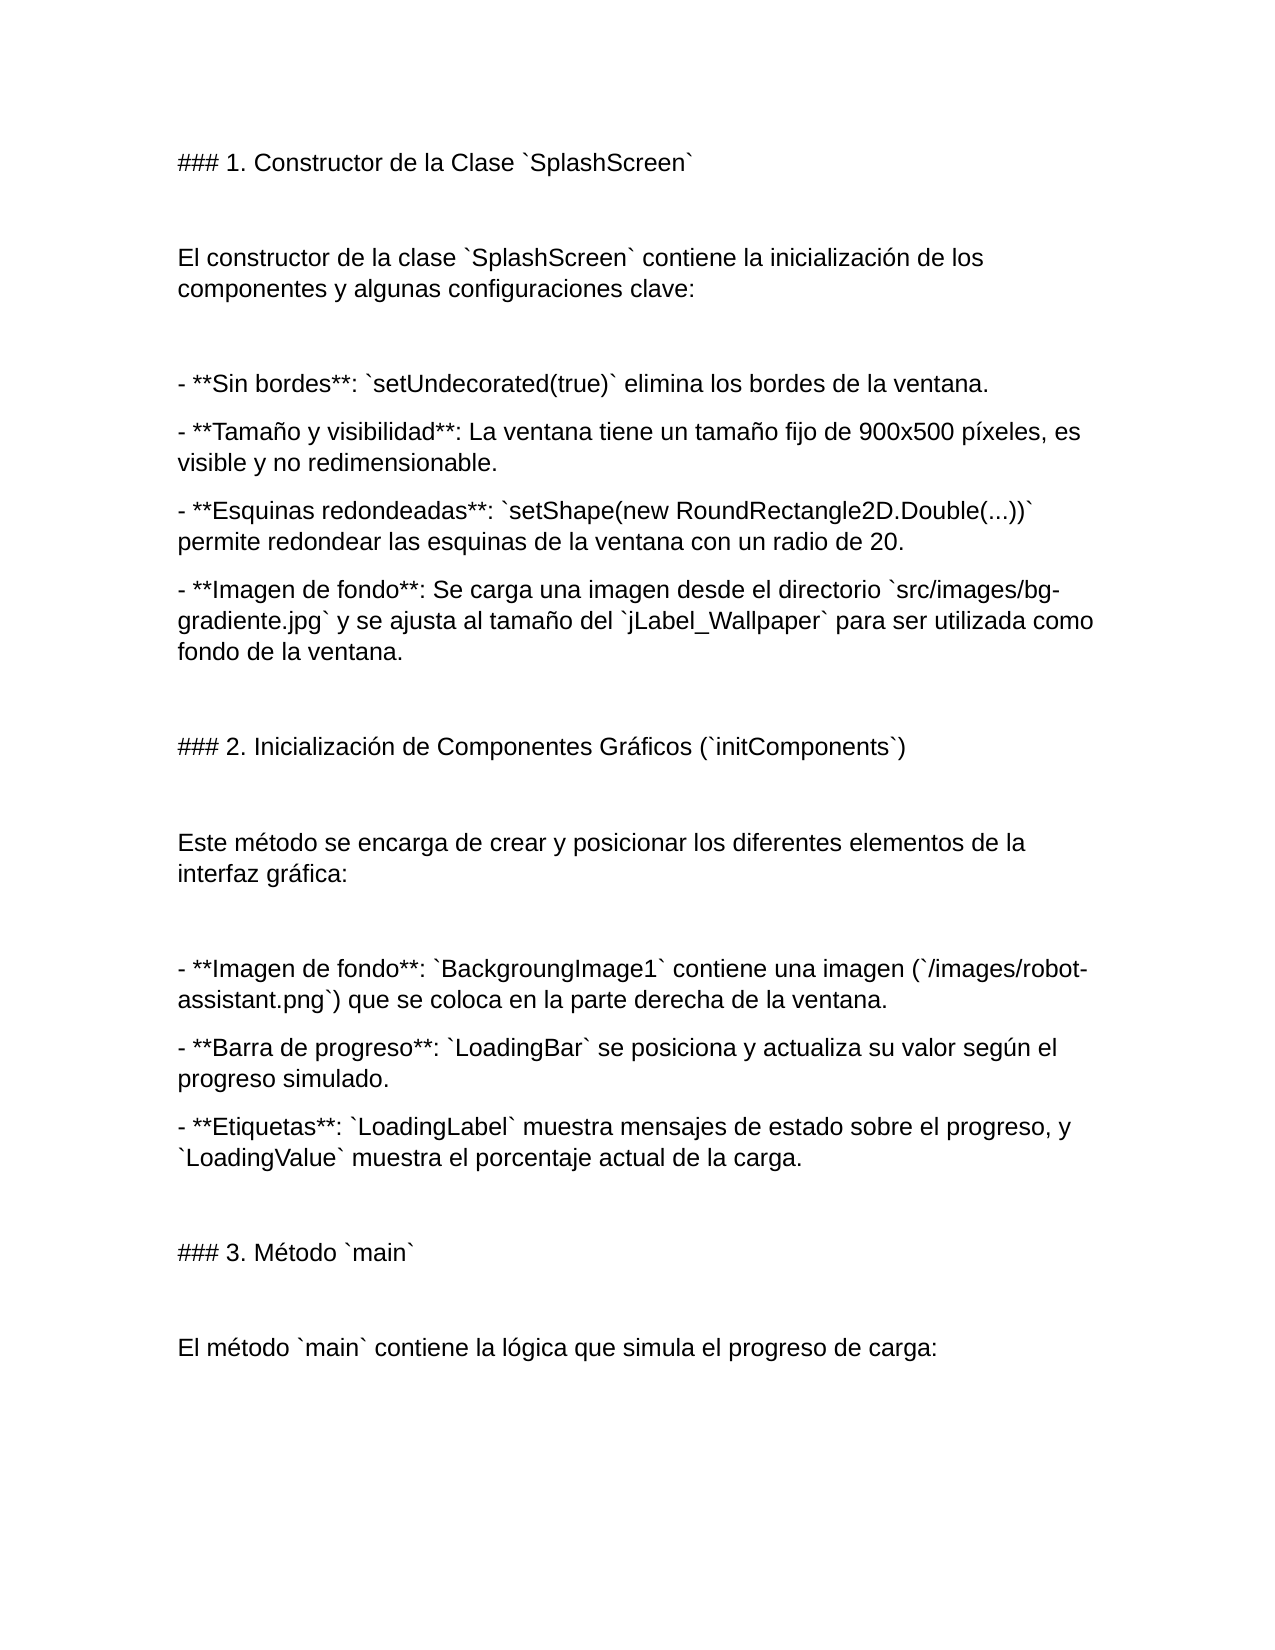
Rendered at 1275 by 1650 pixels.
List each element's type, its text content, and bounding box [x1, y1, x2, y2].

text ### 3. Método `main` [177, 1238, 1098, 1267]
text - **Tamaño y visibilidad**: La ventana tiene un tamaño fijo de 900x500 píxeles, es visible y no redimensionable. [177, 417, 1098, 477]
text - **Imagen de fondo**: `BackgroungImage1` contiene una imagen (`/images/robot-assistant.png`) que se coloca en la parte derecha de la ventana. [177, 954, 1098, 1014]
text - **Etiquetas**: `LoadingLabel` muestra mensajes de estado sobre el progreso, y `LoadingValue` muestra el porcentaje actual de la carga. [177, 1112, 1098, 1171]
text - **Imagen de fondo**: Se carga una imagen desde el directorio `src/images/bg-gradiente.jpg` y se ajusta al tamaño del `jLabel_Wallpaper` para ser utilizada como fondo de la ventana. [177, 575, 1098, 666]
text - **Esquinas redondeadas**: `setShape(new RoundRectangle2D.Double(...))` permite redondear las esquinas de la ventana con un radio de 20. [177, 496, 1098, 556]
text El constructor de la clase `SplashScreen` contiene la inicialización de los componentes y algunas configuraciones clave: [177, 243, 1098, 303]
text - **Barra de progreso**: `LoadingBar` se posiciona y actualiza su valor según el progreso simulado. [177, 1033, 1098, 1093]
text ### 1. Constructor de la Clase `SplashScreen` [177, 148, 1098, 176]
text Este método se encarga de crear y posicionar los diferentes elementos de la interfaz gráfica: [177, 828, 1098, 887]
text ### 2. Inicialización de Componentes Gráficos (`initComponents`) [177, 732, 1098, 761]
text El método `main` contiene la lógica que simula el progreso de carga: [177, 1333, 1098, 1362]
text - **Sin bordes**: `setUndecorated(true)` elimina los bordes de la ventana. [177, 369, 1098, 398]
